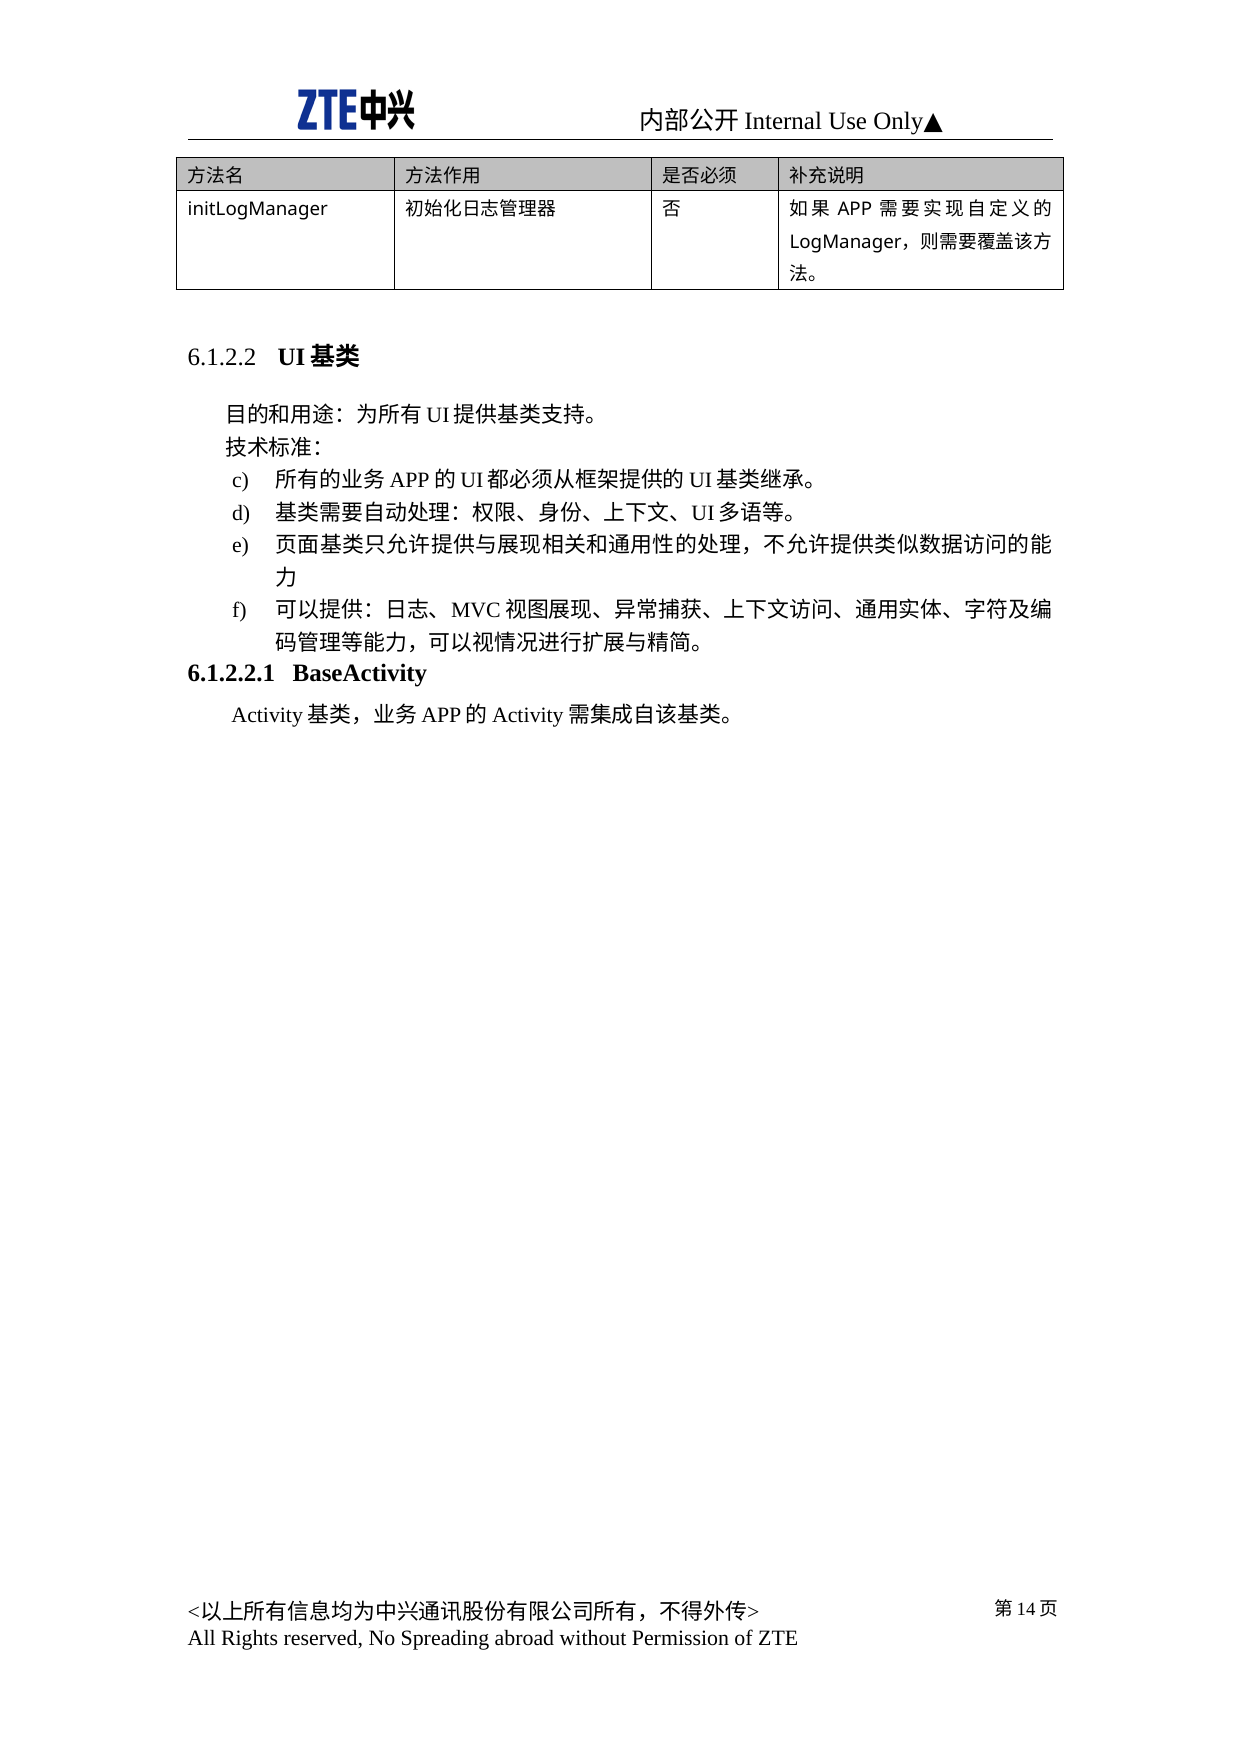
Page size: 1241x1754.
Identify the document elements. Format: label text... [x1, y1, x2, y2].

subtitle UI基类 [187, 322, 1053, 387]
table_cell 初始化日志管理器 [395, 191, 651, 289]
text 目的和用途：为所有UI提供基类支持。 [187, 397, 1053, 429]
text 技术标准： [187, 429, 1053, 462]
table_cell initLogManager [177, 191, 394, 289]
list 基类需要自动处理：权限、身份、上下文、UI多语等。 [232, 494, 1053, 527]
table_header 方法名 [177, 158, 394, 190]
table_cell 如果APP需要实现自定义的LogManager，则需要覆盖该方法。 [779, 191, 1063, 289]
table_cell 否 [652, 191, 778, 289]
table_header 方法作用 [395, 158, 651, 190]
list 页面基类只允许提供与展现相关和通用性的处理，不允许提供类似数据访问的能力 [232, 527, 1053, 592]
list 所有的业务APP的UI都必须从框架提供的UI基类继承。 [232, 462, 1053, 494]
picture [297, 88, 415, 130]
table_header 是否必须 [652, 158, 778, 190]
list 可以提供：日志、MVC视图展现、异常捕获、上下文访问、通用实体、字符及编码管理等能力，可以视情况进行扩展与精简。 [232, 592, 1053, 657]
table_header 补充说明 [779, 158, 1063, 190]
text Activity基类，业务APP的Activity需集成自该基类。 [187, 696, 1053, 729]
subtitle BaseActivity [187, 657, 1053, 689]
